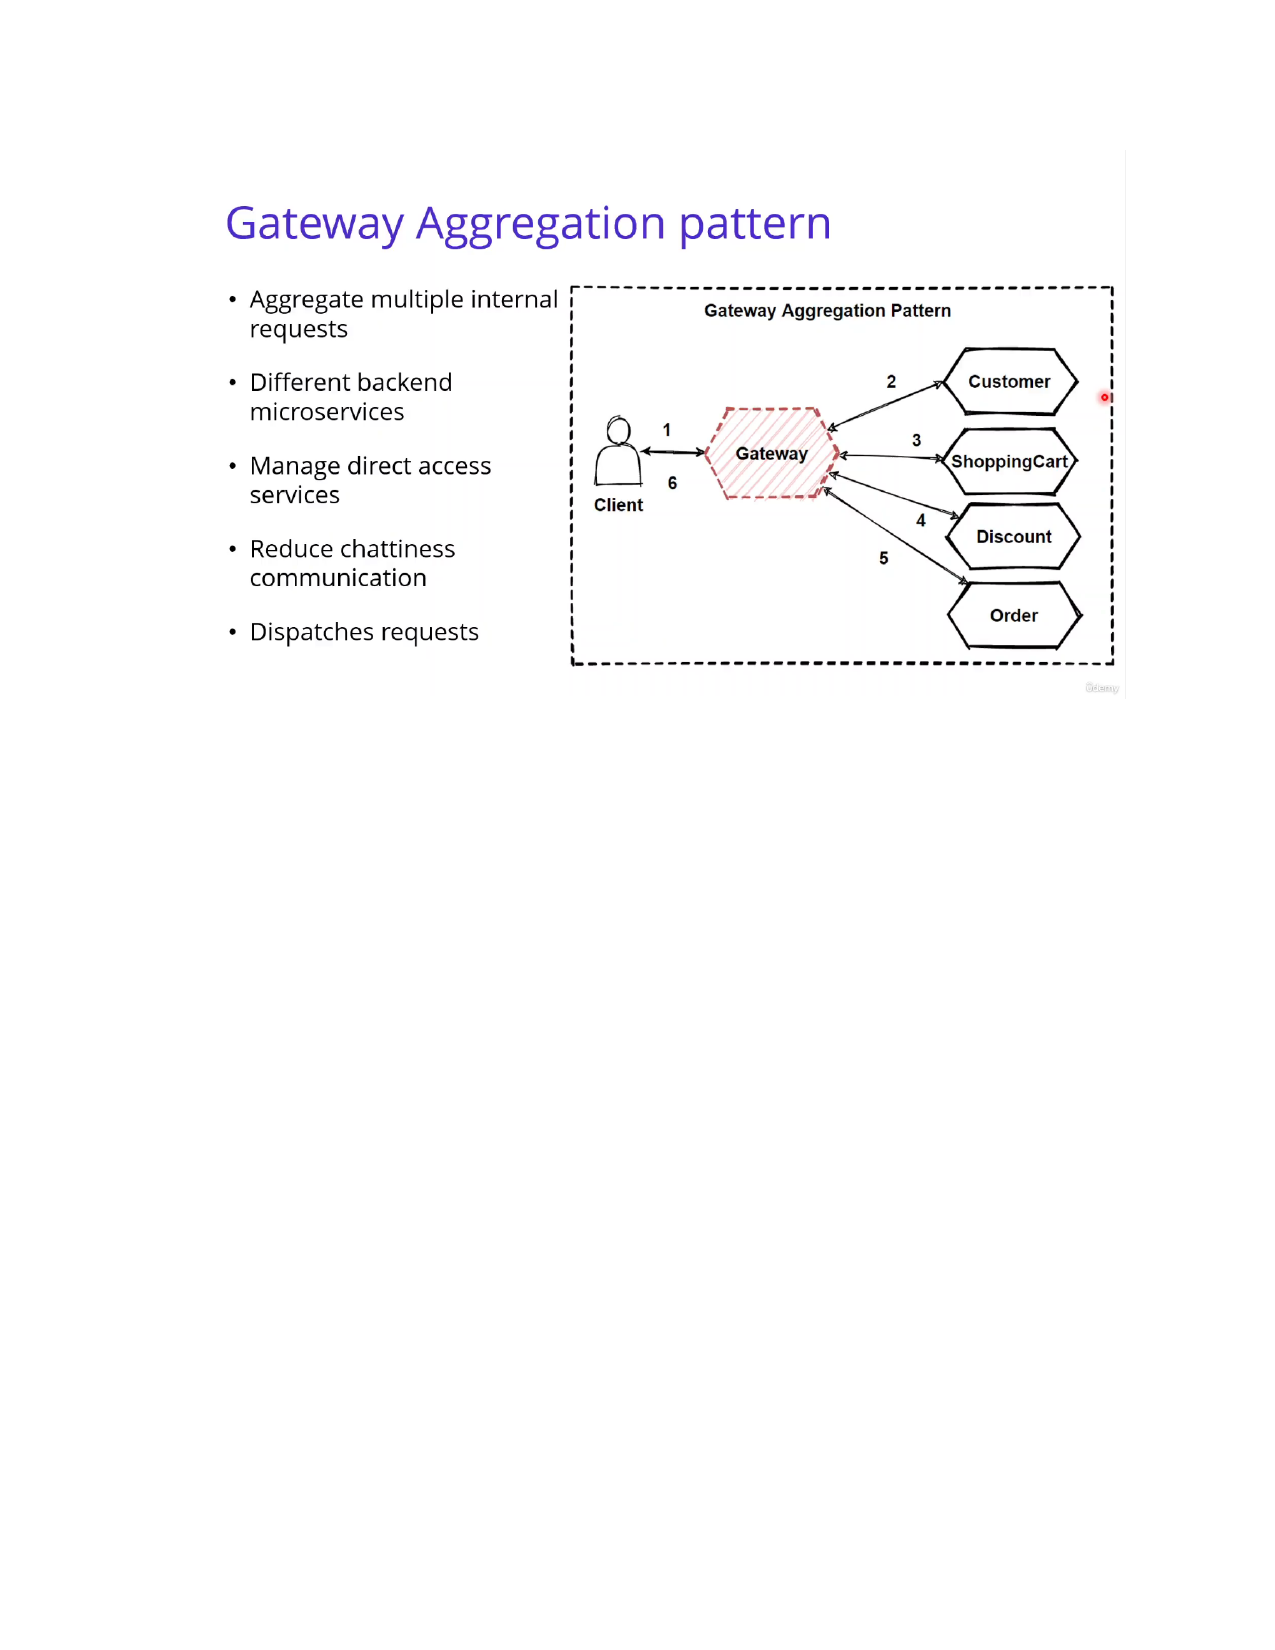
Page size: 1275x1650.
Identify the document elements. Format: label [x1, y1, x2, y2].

picture [150, 150, 1125, 699]
